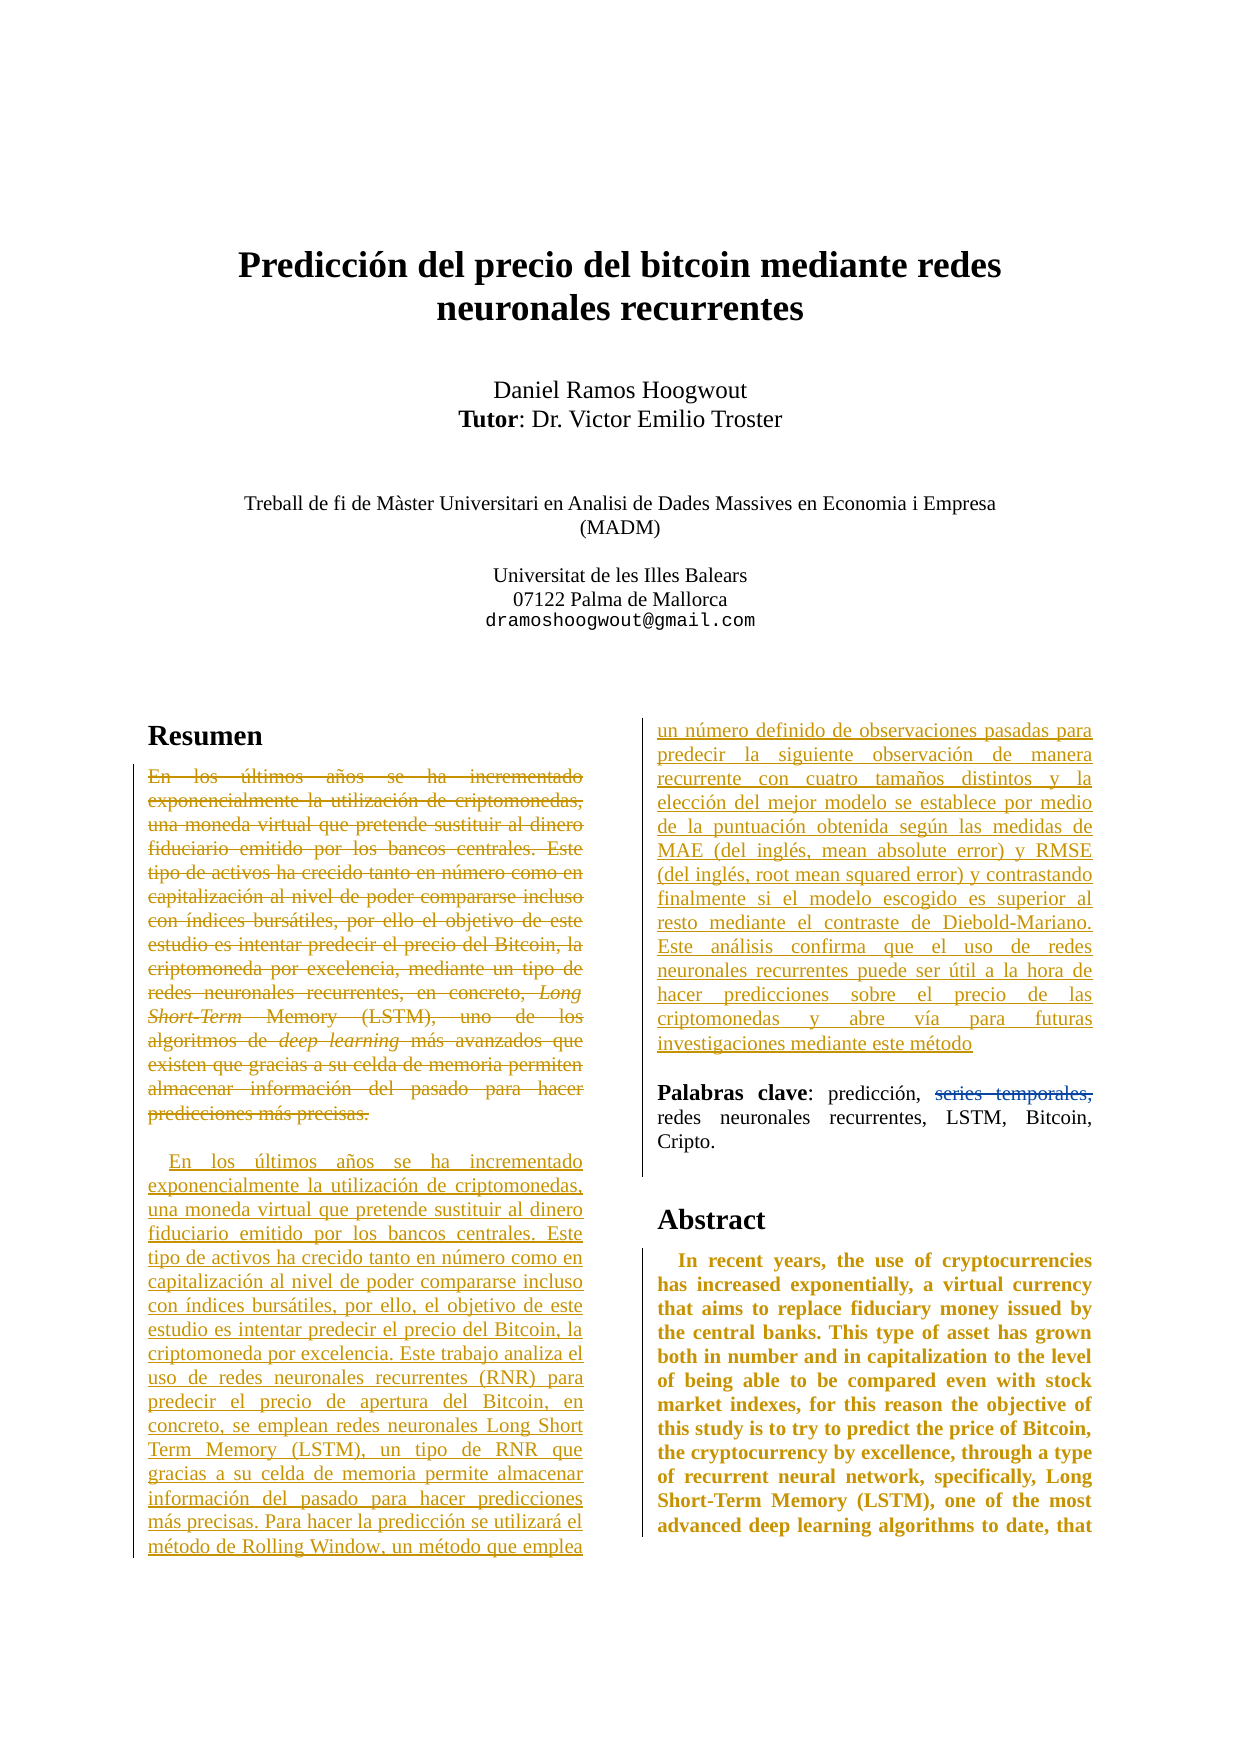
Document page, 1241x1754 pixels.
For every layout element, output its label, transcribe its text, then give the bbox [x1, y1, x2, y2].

text Predicción del precio del bitcoin mediante redes neuronales recurrentes [148, 242, 1093, 328]
text Resumen [148, 718, 583, 751]
table_header Daniel Ramos Hoogwout Tutor: Dr. Victor Emilio Troster [220, 376, 1021, 491]
text Abstract [657, 1202, 1093, 1235]
text Palabras clave: predicción, redes neuronales recurrentes, LSTM, Bitcoin, Cripto. [657, 1078, 1093, 1153]
table_cell Treball de fi de Màster Universitari en Analisi de Dades Massives en Economia i Empresa (MADM) Universitat de les Illes Balears 07122 Palma de Mallorca dramoshoogwout@gmail.com [220, 491, 1021, 689]
